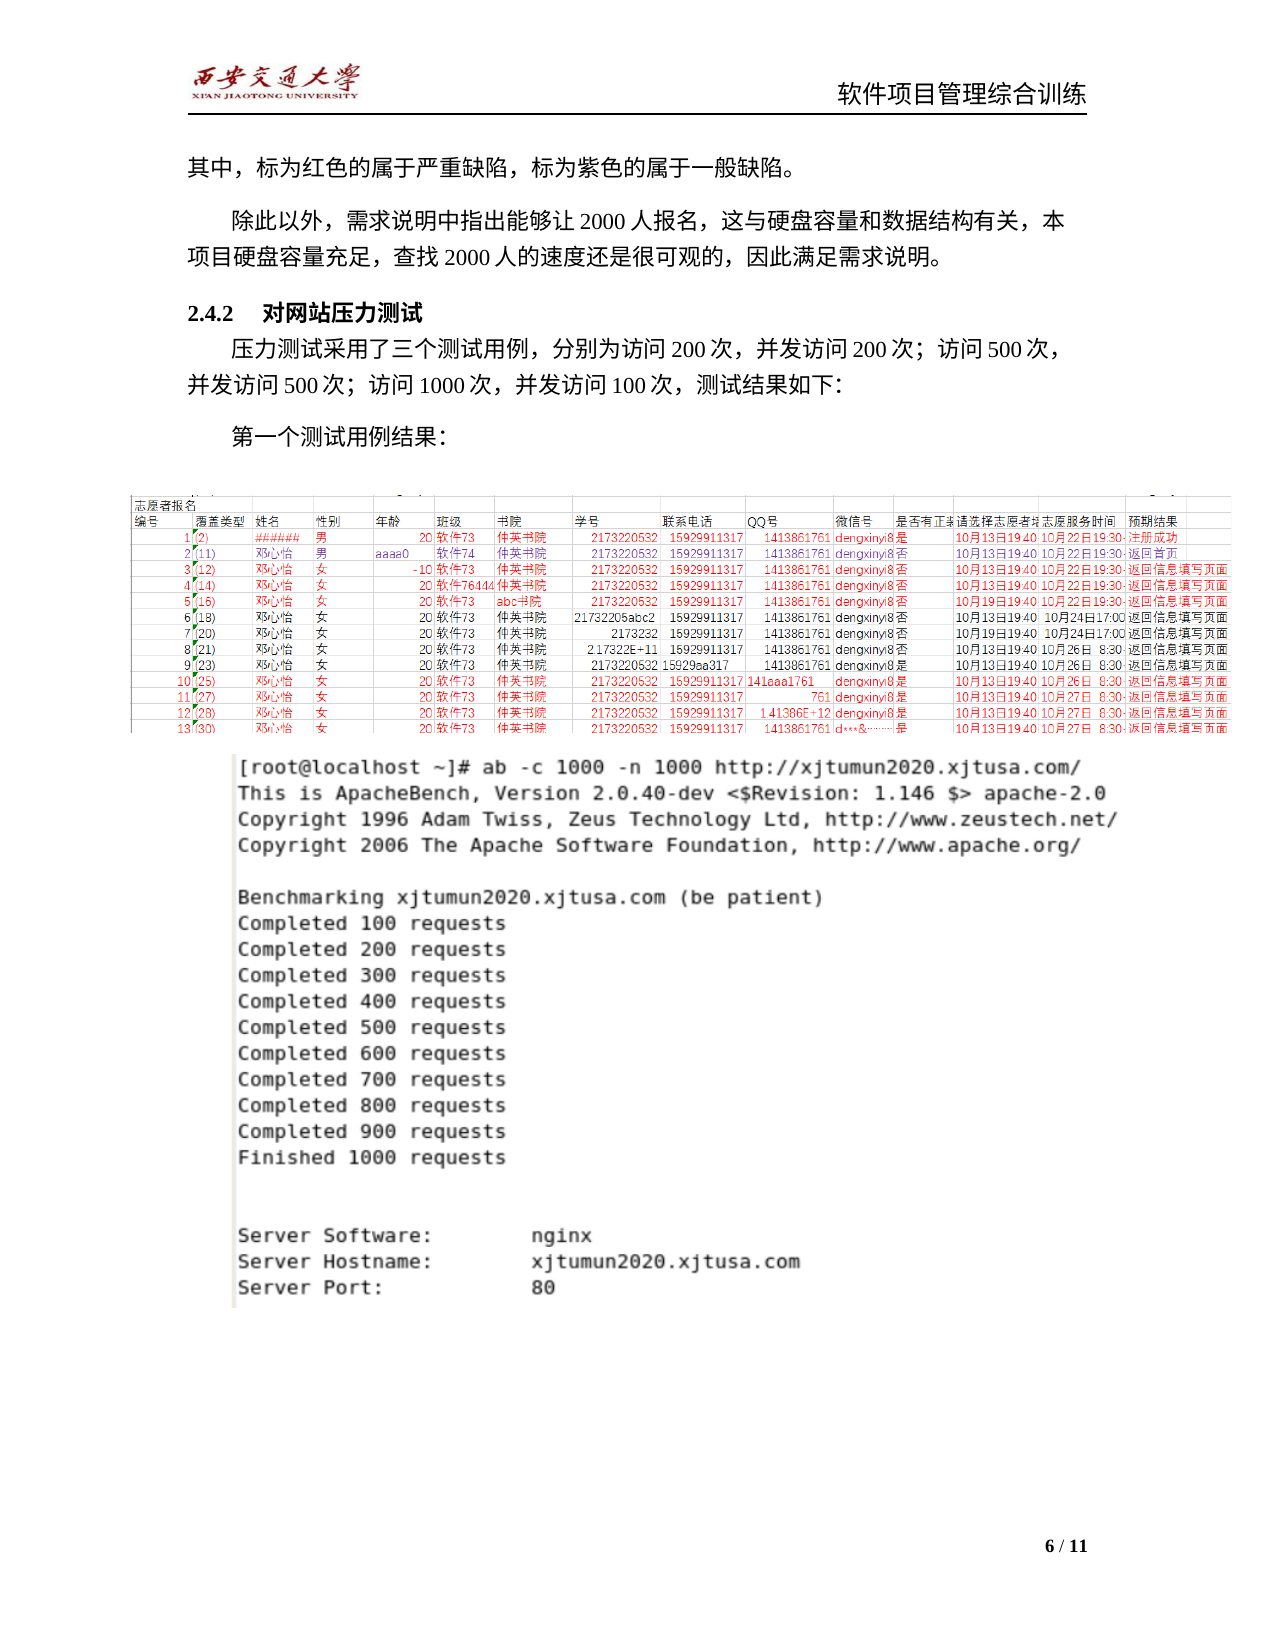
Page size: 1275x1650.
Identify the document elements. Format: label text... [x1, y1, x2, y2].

text 压力测试采用了三个测试用例，分别为访问200次，并发访问200次；访问500次，并发访问500次；访问1000次，并发访问100次，测试结果如下： [187, 331, 1087, 400]
text 第一个测试用例结果： [187, 419, 1087, 452]
picture [187, 63, 363, 100]
text 除此以外，需求说明中指出能够让2000人报名，这与硬盘容量和数据结构有关，本项目硬盘容量充足，查找2000人的速度还是很可观的，因此满足需求说明。 [187, 202, 1087, 272]
subtitle 对网站压力测试 [187, 295, 1087, 328]
picture [130, 495, 1232, 733]
text 其中，标为红色的属于严重缺陷，标为紫色的属于一般缺陷。 [187, 150, 1087, 183]
picture [231, 754, 1132, 1308]
